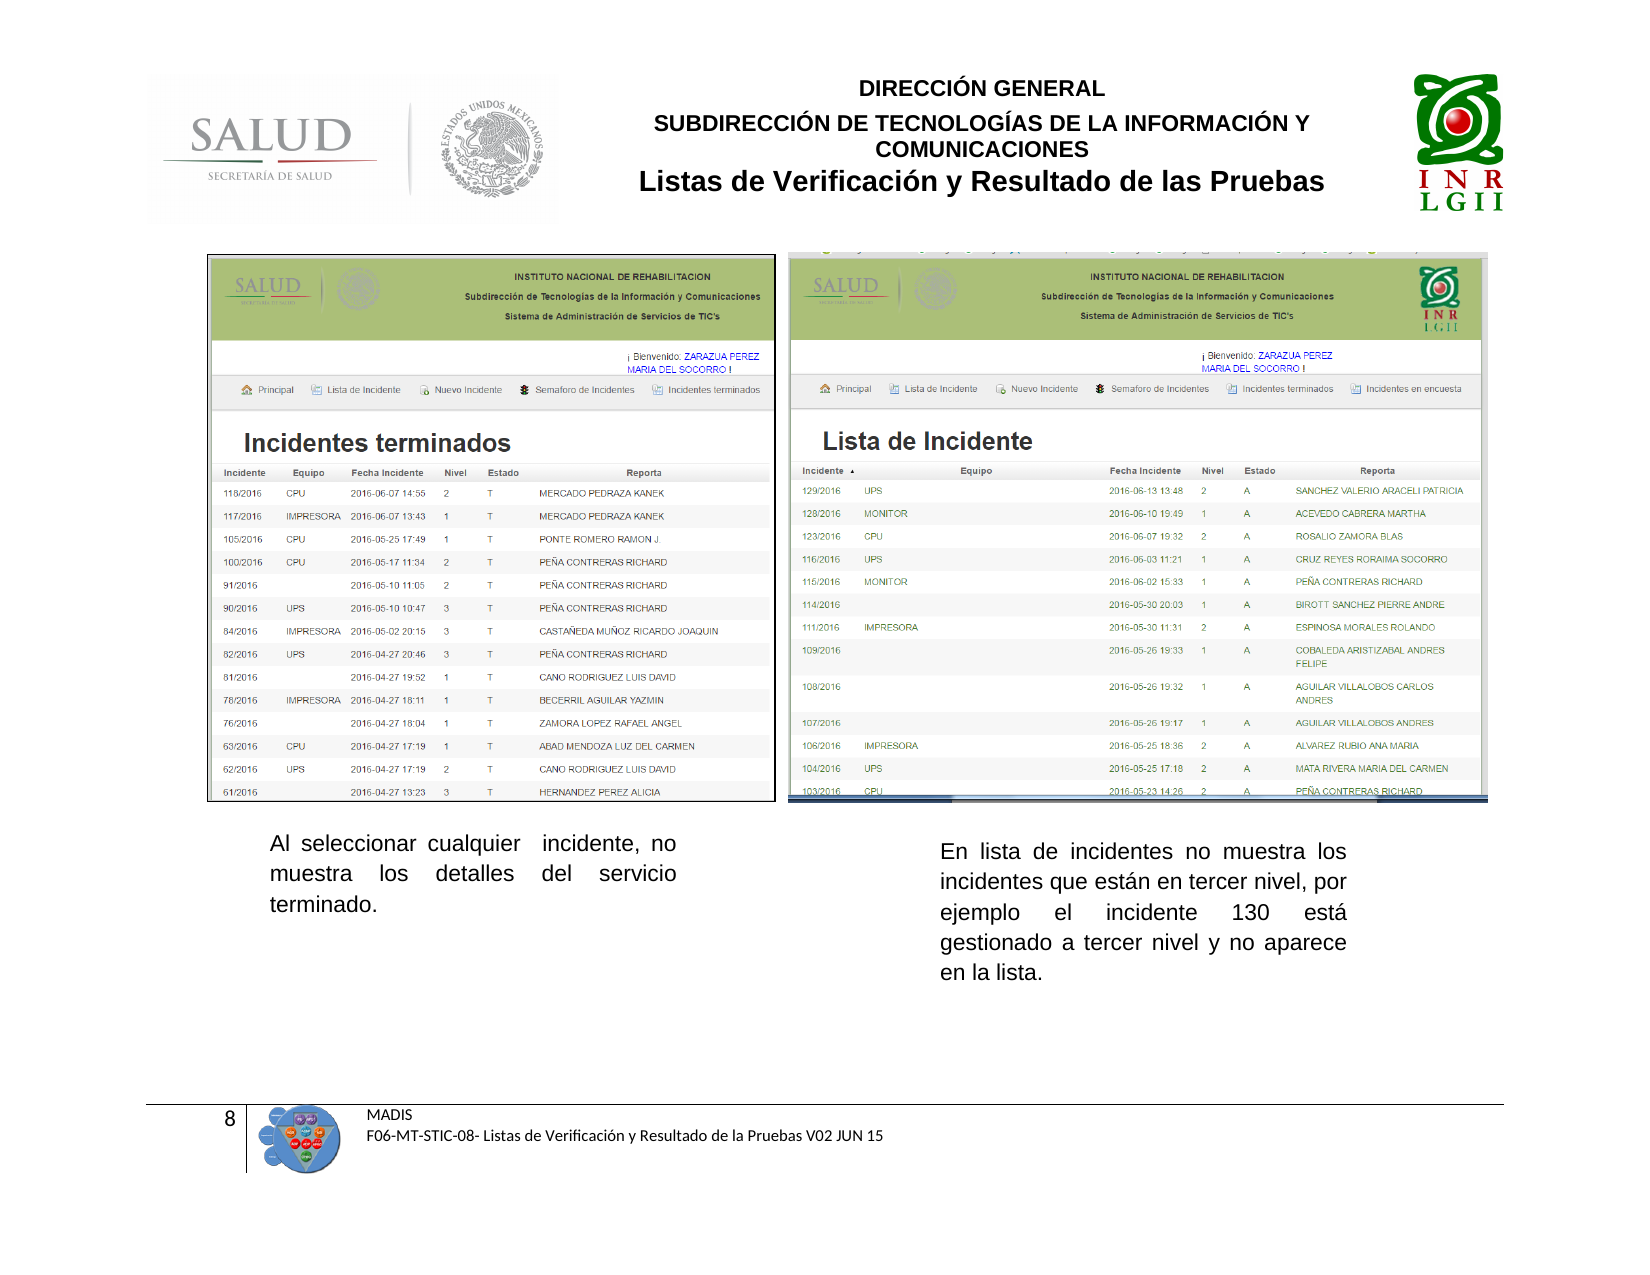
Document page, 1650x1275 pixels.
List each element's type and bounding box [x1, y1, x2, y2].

picture [1414, 74, 1504, 211]
picture [258, 1104, 341, 1174]
picture [147, 74, 559, 224]
picture [788, 252, 1488, 803]
picture [208, 255, 774, 801]
